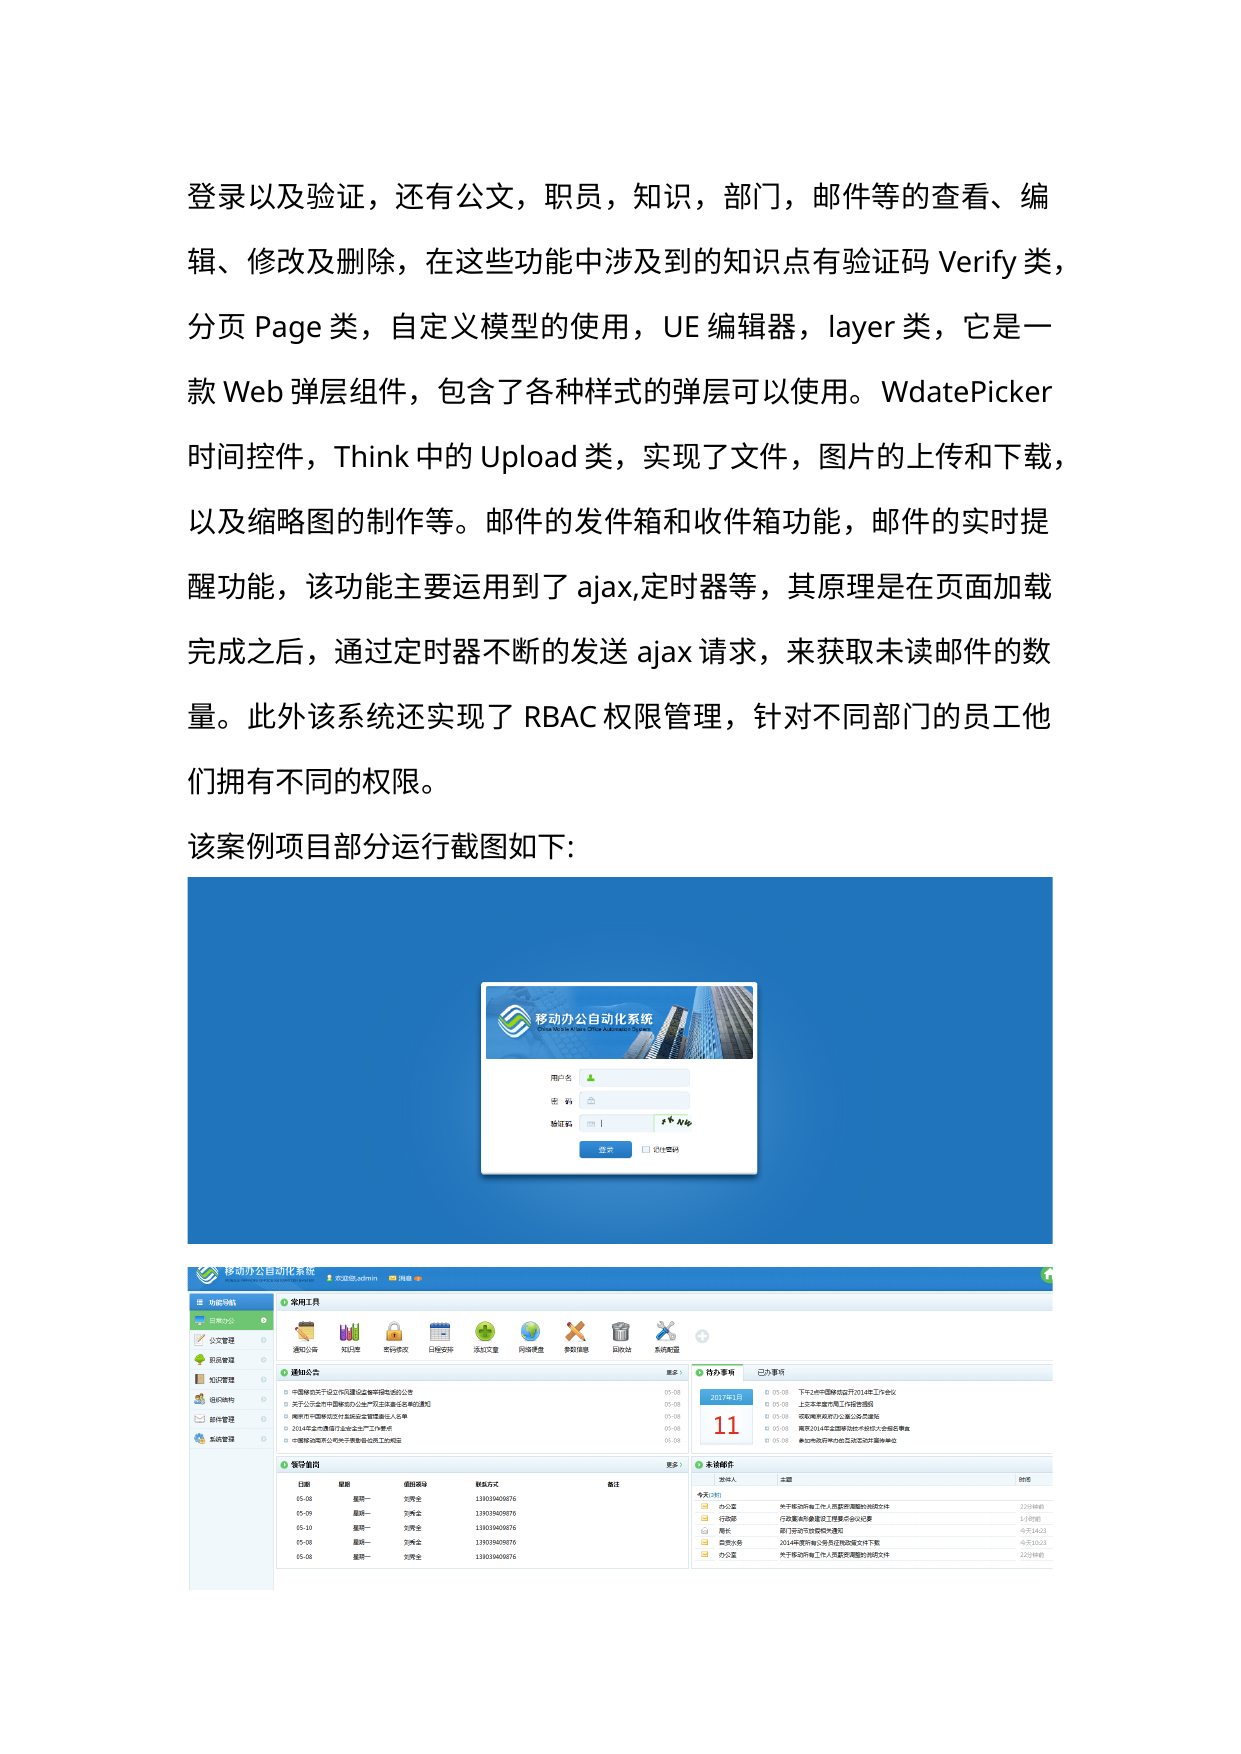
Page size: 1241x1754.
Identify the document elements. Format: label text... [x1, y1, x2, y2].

picture [187, 1267, 1053, 1590]
picture [187, 877, 1053, 1244]
text 该案例项目部分运行截图如下: [187, 812, 1053, 877]
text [187, 162, 1053, 812]
